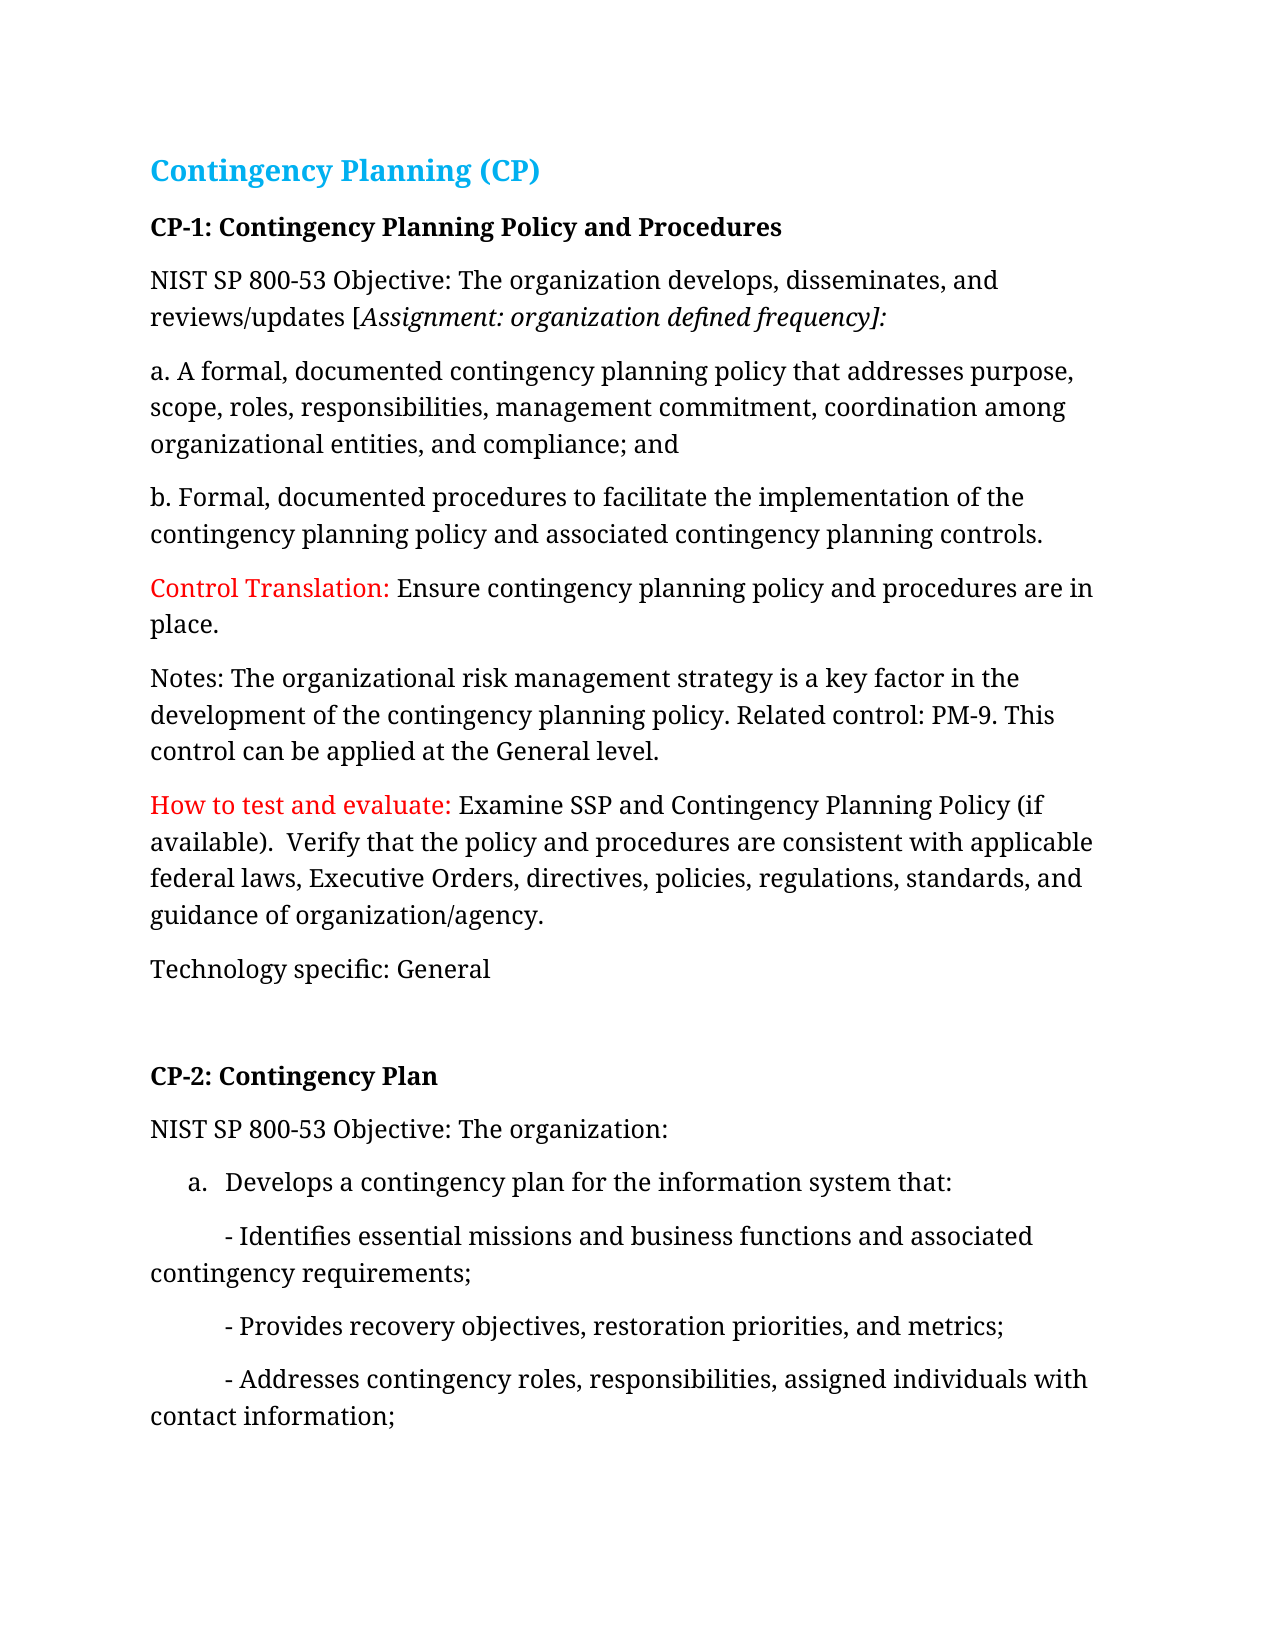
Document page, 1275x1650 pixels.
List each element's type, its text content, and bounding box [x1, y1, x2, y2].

text How to test and evaluate: Examine SSP and Contingency Planning Policy (if available). Verify that the policy and procedures are consistent with applicable federal laws, Executive Orders, directives, policies, regulations, standards, and guidance of organization/agency. [150, 787, 1125, 932]
text Notes: The organizational risk management strategy is a key factor in the development of the contingency planning policy. Related control: PM-9. This control can be applied at the General level. [150, 661, 1125, 768]
text - Addresses contingency roles, responsibilities, assigned individuals with contact information; [150, 1362, 1125, 1433]
text Technology specific: General [150, 951, 1125, 985]
text - Provides recovery objectives, restoration priorities, and metrics; [150, 1309, 1125, 1343]
text a. A formal, documented contingency planning policy that addresses purpose, scope, roles, responsibilities, management commitment, coordination among organizational entities, and compliance; and [150, 353, 1125, 461]
text NIST SP 800-53 Objective: The organization: [150, 1112, 1125, 1146]
text - Identifies essential missions and business functions and associated contingency requirements; [150, 1218, 1125, 1289]
text b. Formal, documented procedures to facilitate the implementation of the contingency planning policy and associated contingency planning controls. [150, 480, 1125, 551]
text CP-2: Contingency Plan [150, 1058, 1125, 1092]
text Control Translation: Ensure contingency planning policy and procedures are in place. [150, 570, 1125, 641]
text NIST SP 800-53 Objective: The organization develops, disseminates, and reviews/updates [Assignment: organization defined frequency]: [150, 263, 1125, 334]
text CP-1: Contingency Planning Policy and Procedures [150, 209, 1125, 243]
list Develops a contingency plan for the information system that: [187, 1165, 1125, 1199]
text Contingency Planning (CP) [150, 150, 1125, 190]
